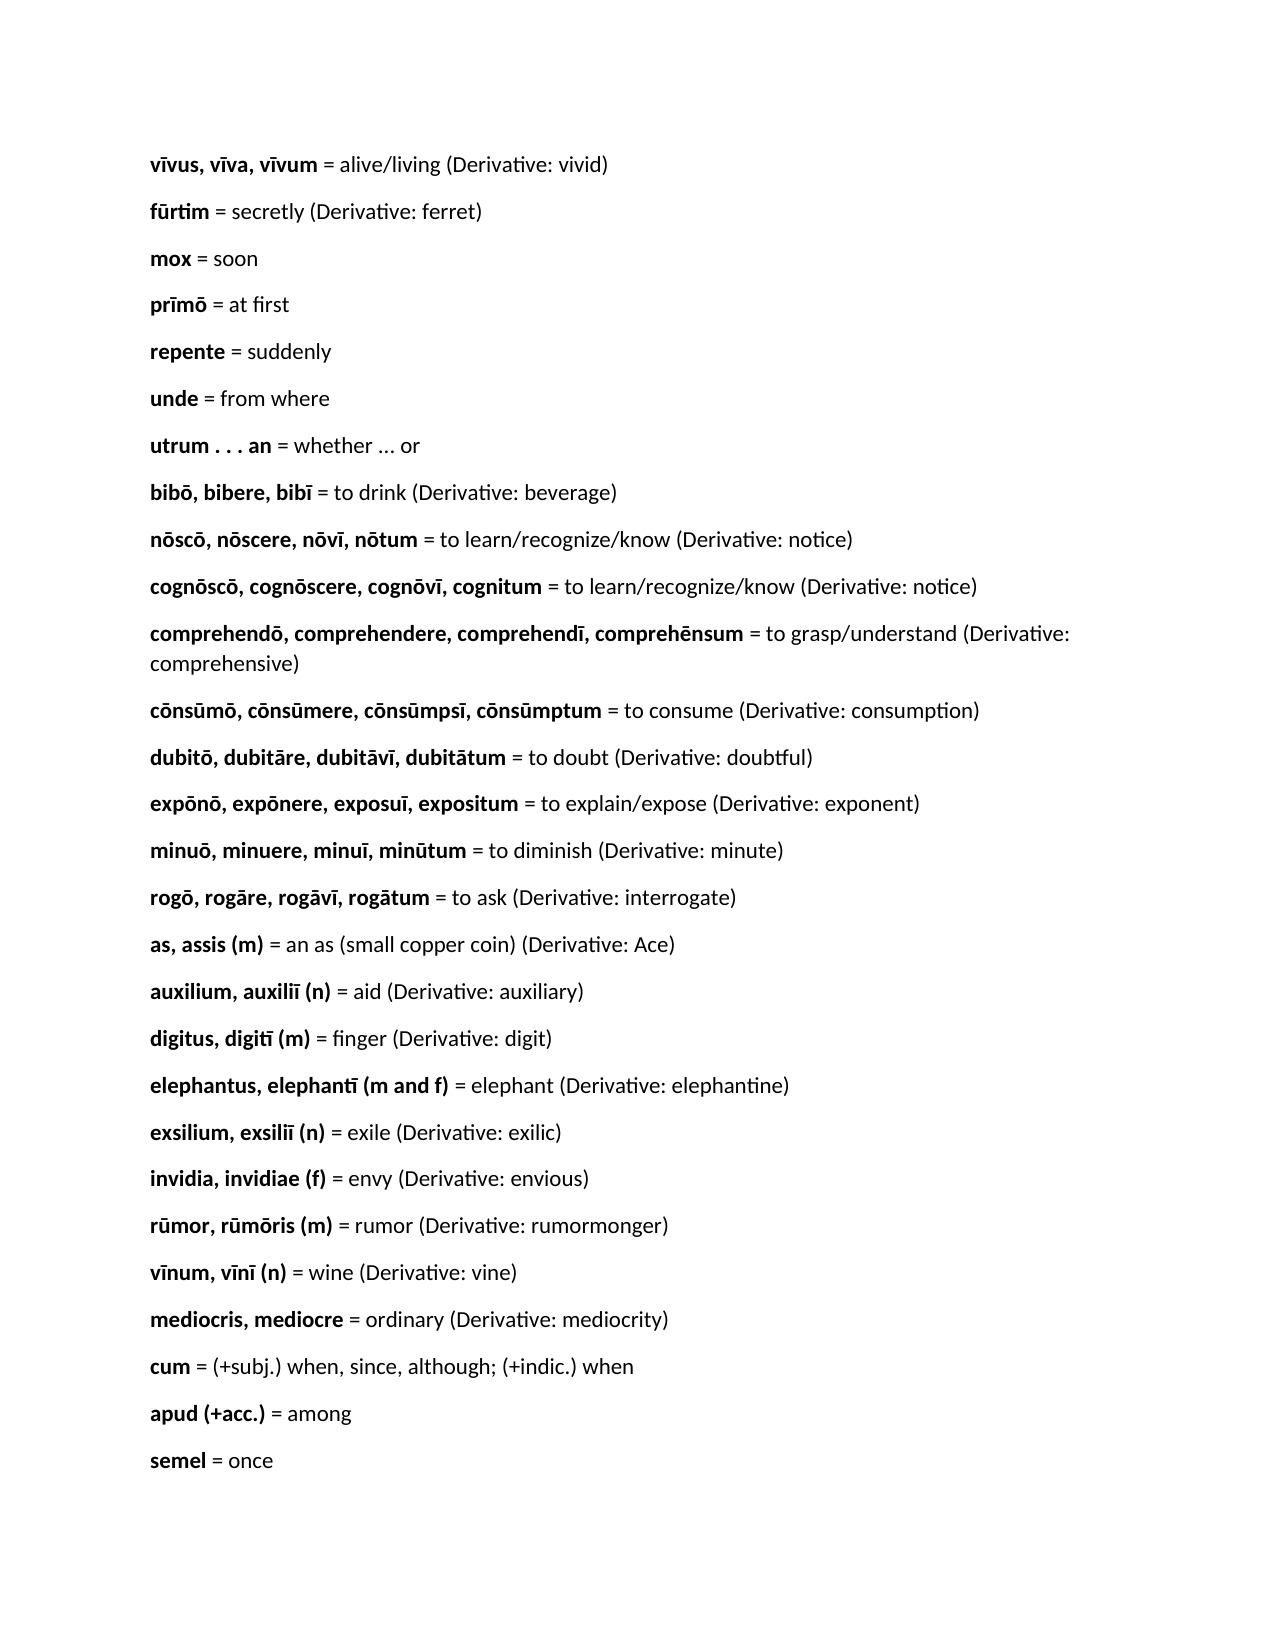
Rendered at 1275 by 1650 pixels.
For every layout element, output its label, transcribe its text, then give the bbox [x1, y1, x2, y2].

text cōnsūmō, cōnsūmere, cōnsūmpsī, cōnsūmptum = to consume (Derivative: consumption) [150, 696, 1125, 724]
text exsilium, exsiliī (n) = exile (Derivative: exilic) [150, 1118, 1125, 1146]
text fūrtim = secretly (Derivative: ferret) [150, 197, 1125, 225]
text auxilium, auxiliī (n) = aid (Derivative: auxiliary) [150, 977, 1125, 1005]
text mediocris, mediocre = ordinary (Derivative: mediocrity) [150, 1305, 1125, 1333]
text nōscō, nōscere, nōvī, nōtum = to learn/recognize/know (Derivative: notice) [150, 525, 1125, 553]
text prīmō = at first [150, 291, 1125, 319]
text vīnum, vīnī (n) = wine (Derivative: vine) [150, 1258, 1125, 1286]
text rogō, rogāre, rogāvī, rogātum = to ask (Derivative: interrogate) [150, 883, 1125, 911]
text utrum . . . an = whether ... or [150, 431, 1125, 459]
text expōnō, expōnere, exposuī, expositum = to explain/expose (Derivative: exponent) [150, 789, 1125, 818]
text minuō, minuere, minuī, minūtum = to diminish (Derivative: minute) [150, 836, 1125, 864]
text cognōscō, cognōscere, cognōvī, cognitum = to learn/recognize/know (Derivative: notice) [150, 572, 1125, 600]
text apud (+acc.) = among [150, 1399, 1125, 1427]
text as, assis (m) = an as (small copper coin) (Derivative: Ace) [150, 930, 1125, 958]
text rūmor, rūmōris (m) = rumor (Derivative: rumormonger) [150, 1211, 1125, 1239]
text mox = soon [150, 244, 1125, 272]
text invidia, invidiae (f) = envy (Derivative: envious) [150, 1164, 1125, 1193]
text digitus, digitī (m) = finger (Derivative: digit) [150, 1024, 1125, 1052]
text cum = (+subj.) when, since, although; (+indic.) when [150, 1352, 1125, 1380]
text semel = once [150, 1446, 1125, 1474]
text repente = suddenly [150, 337, 1125, 366]
text vīvus, vīva, vīvum = alive/living (Derivative: vivid) [150, 150, 1125, 178]
text bibō, bibere, bibī = to drink (Derivative: beverage) [150, 478, 1125, 506]
text unde = from where [150, 384, 1125, 412]
text elephantus, elephantī (m and f) = elephant (Derivative: elephantine) [150, 1071, 1125, 1099]
text dubitō, dubitāre, dubitāvī, dubitātum = to doubt (Derivative: doubtful) [150, 743, 1125, 771]
text comprehendō, comprehendere, comprehendī, comprehēnsum = to grasp/understand (Derivative: comprehensive) [150, 619, 1125, 677]
